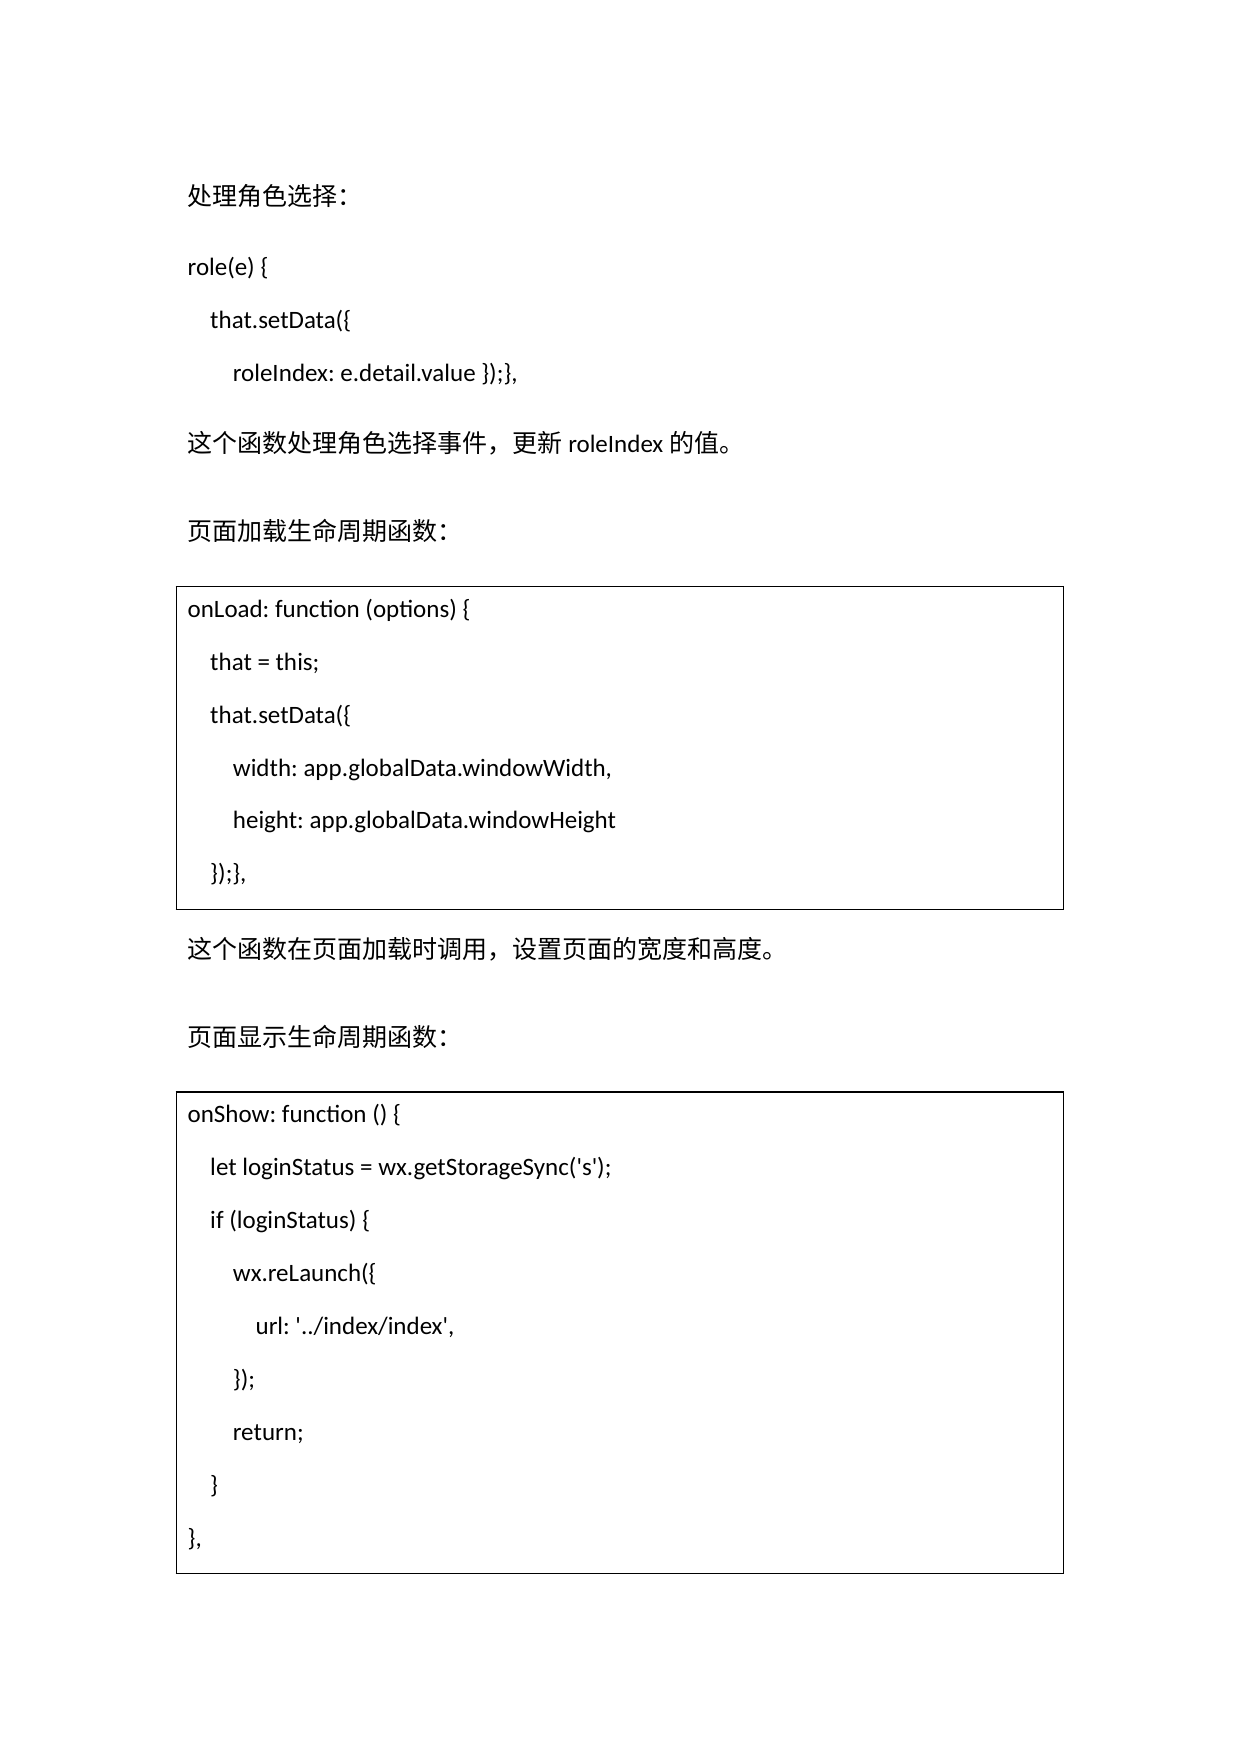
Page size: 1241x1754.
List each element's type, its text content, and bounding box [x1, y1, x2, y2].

text 页面加载生命周期函数： [187, 497, 1053, 562]
text roleIndex: e.detail.value });}, [187, 356, 1053, 389]
text 这个函数在页面加载时调用，设置页面的宽度和高度。 [187, 915, 1053, 980]
text 这个函数处理角色选择事件，更新 roleIndex 的值。 [187, 409, 1053, 474]
text 处理角色选择： [187, 162, 1053, 227]
text role(e) { [187, 250, 1053, 283]
text that.setData({ [187, 303, 1053, 336]
table_header onLoad: function (options) { that = this; that.setData({ width: app.globalData.windowWidth, height: app.globalData.windowHeight });}, [177, 587, 1063, 908]
table_header onShow: function () { let loginStatus = wx.getStorageSync('s'); if (loginStatus) { wx.reLaunch({ url: '../index/index', }); return; } }, [177, 1093, 1063, 1573]
text 页面显示生命周期函数： [187, 1003, 1053, 1068]
